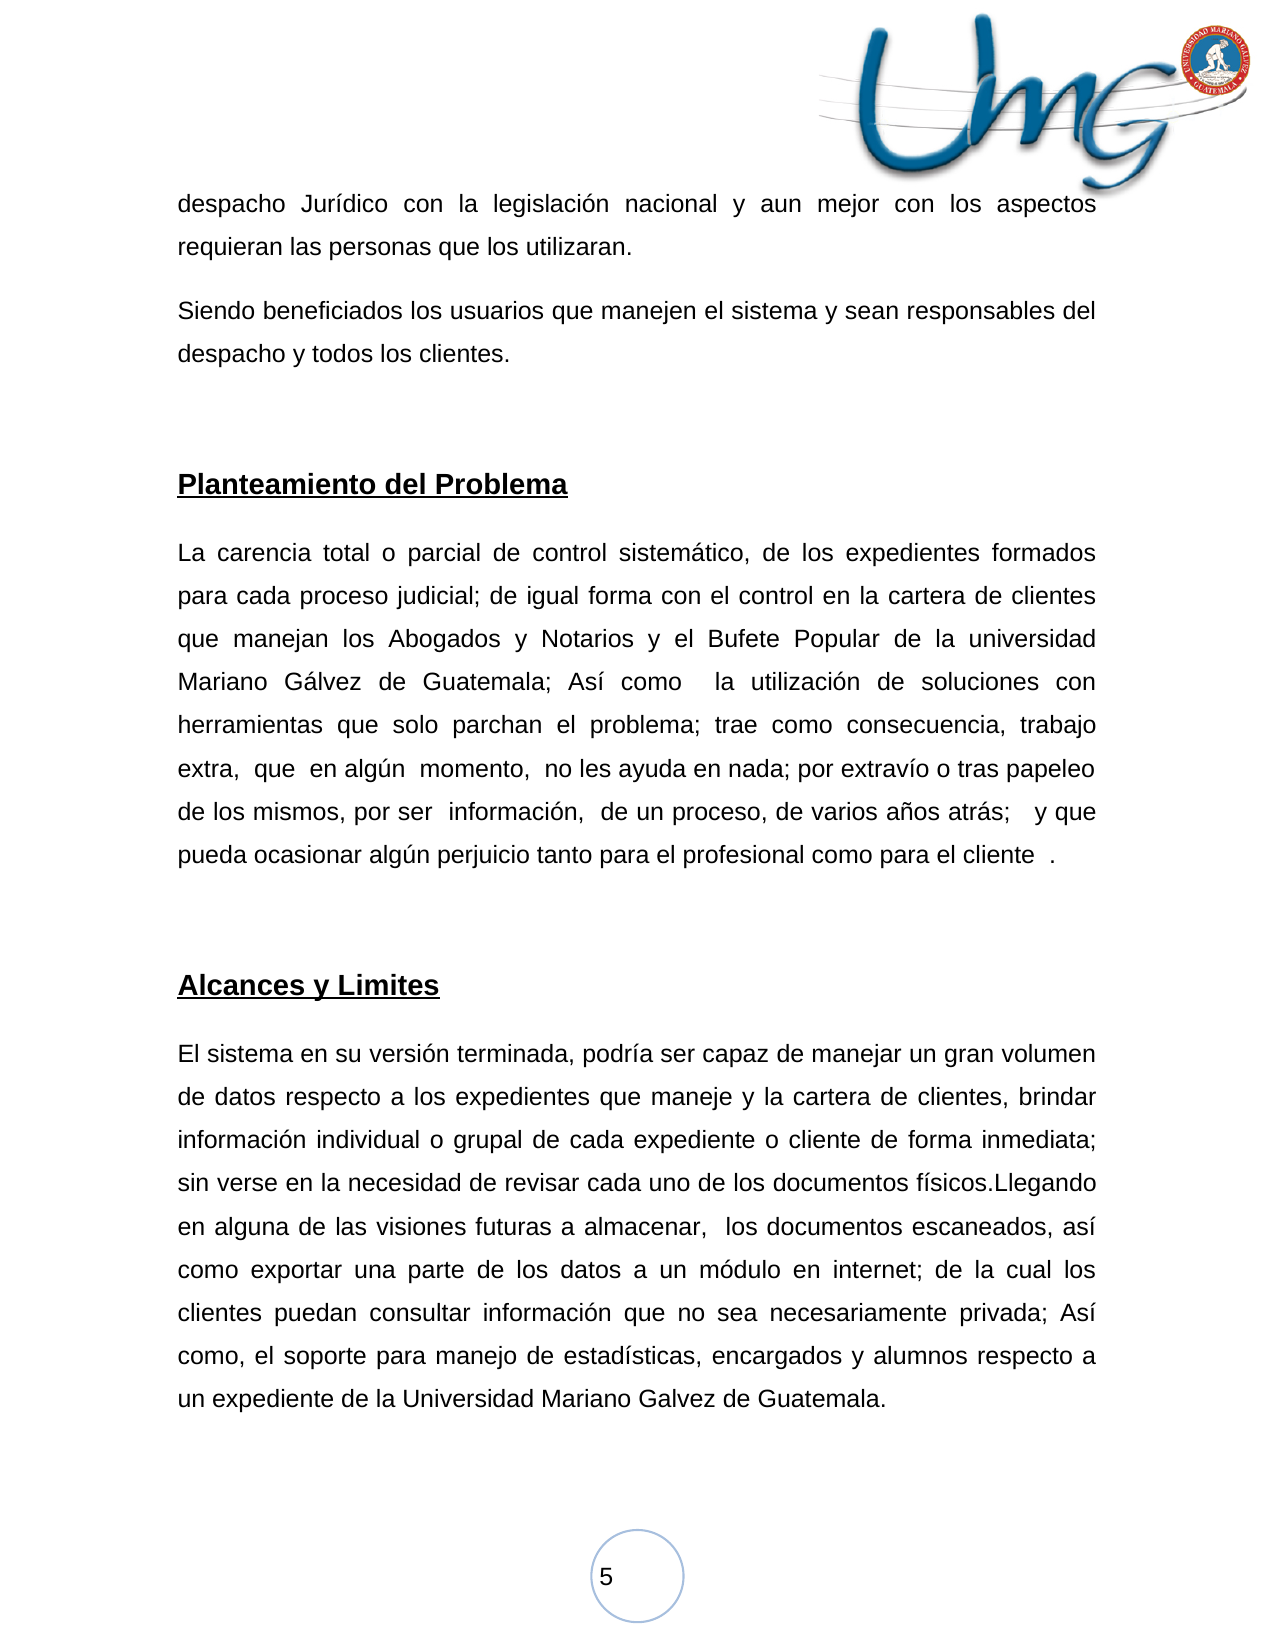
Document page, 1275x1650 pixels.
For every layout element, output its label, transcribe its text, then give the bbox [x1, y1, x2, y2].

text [177, 189, 1098, 261]
text El sistema en su versión terminada, podría ser capaz de manejar un gran volumen de datos respecto a los expedientes que maneje y la cartera de clientes, brindar información individual o grupal de cada expediente o cliente de forma inmediata; sin verse en la necesidad de revisar cada uno de los documentos físicos.Llegando en alguna de las visiones futuras a almacenar, los documentos escaneados, así como exportar una parte de los datos a un módulo en internet; de la cual los clientes puedan consultar información que no sea necesariamente privada; Así como, el soporte para manejo de estadísticas, encargados y alumnos respecto a un expediente de la Universidad Mariano Galvez de Guatemala. [177, 1039, 1098, 1413]
text Siendo beneficiados los usuarios que manejen el sistema y sean responsables del despacho y todos los clientes. [177, 296, 1098, 368]
subtitle Planteamiento del Problema [177, 467, 1098, 500]
subtitle Alcances y Limites [177, 968, 1098, 1001]
picture [818, 0, 1261, 207]
text La carencia total o parcial de control sistemático, de los expedientes formados para cada proceso judicial; de igual forma con el control en la cartera de clientes que manejan los Abogados y Notarios y el Bufete Popular de la universidad Mariano Gálvez de Guatemala; Así como la utilización de soluciones con herramientas que solo parchan el problema; trae como consecuencia, trabajo extra, que en algún momento, no les ayuda en nada; por extravío o tras papeleo de los mismos, por ser información, de un proceso, de varios años atrás; y que pueda ocasionar algún perjuicio tanto para el profesional como para el cliente . [177, 538, 1098, 869]
